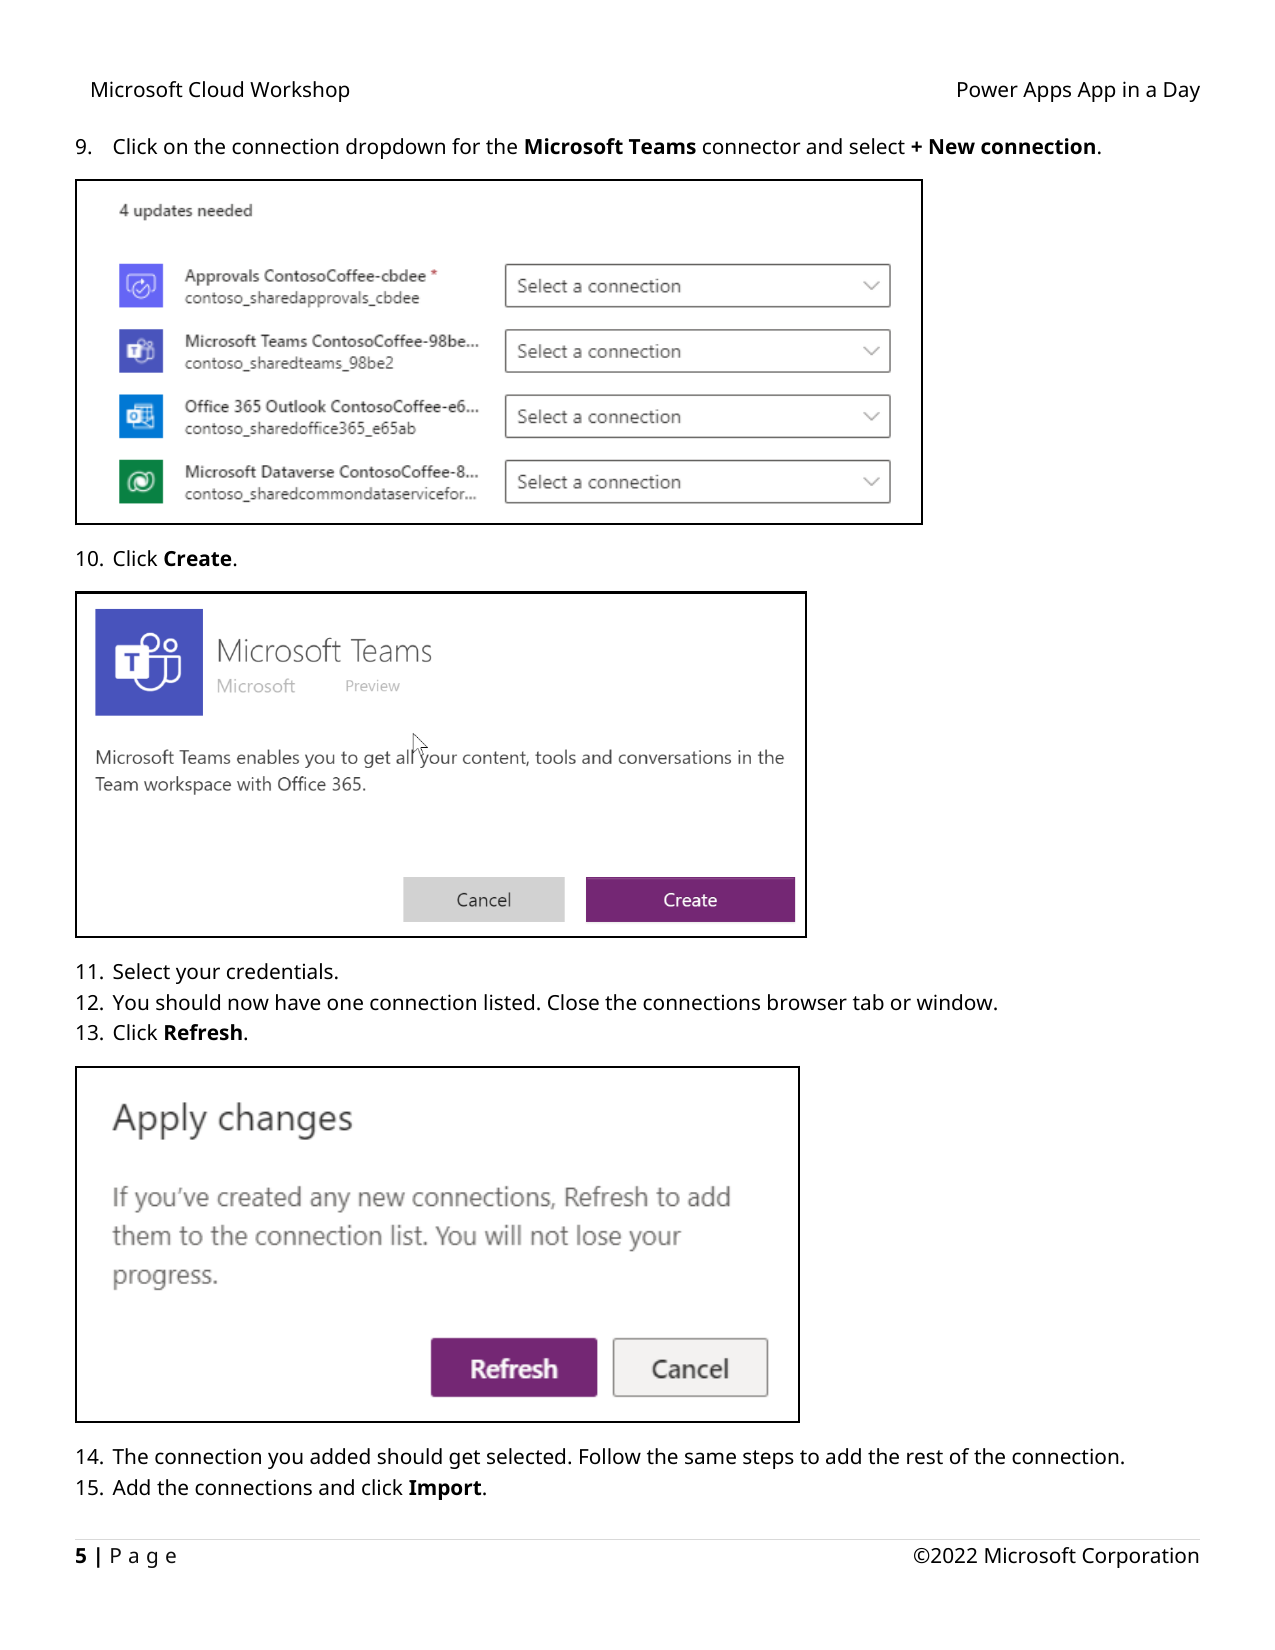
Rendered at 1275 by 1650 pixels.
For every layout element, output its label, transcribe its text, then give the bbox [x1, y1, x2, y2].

picture [77, 1068, 798, 1421]
list Click Create. [75, 544, 1200, 573]
list The connection you added should get selected. Follow the same steps to add the rest of the connection. [75, 1442, 1200, 1471]
list You should now have one connection listed. Close the connections browser tab or window. [75, 988, 1200, 1016]
picture [77, 594, 805, 936]
list Add the connections and click Import. [75, 1473, 1200, 1501]
list Click Refresh. [75, 1018, 1200, 1047]
list Click on the connection dropdown for the Microsoft Teams connector and select + New connection. [75, 132, 1200, 160]
list Select your credentials. [75, 957, 1200, 985]
picture [77, 181, 921, 523]
